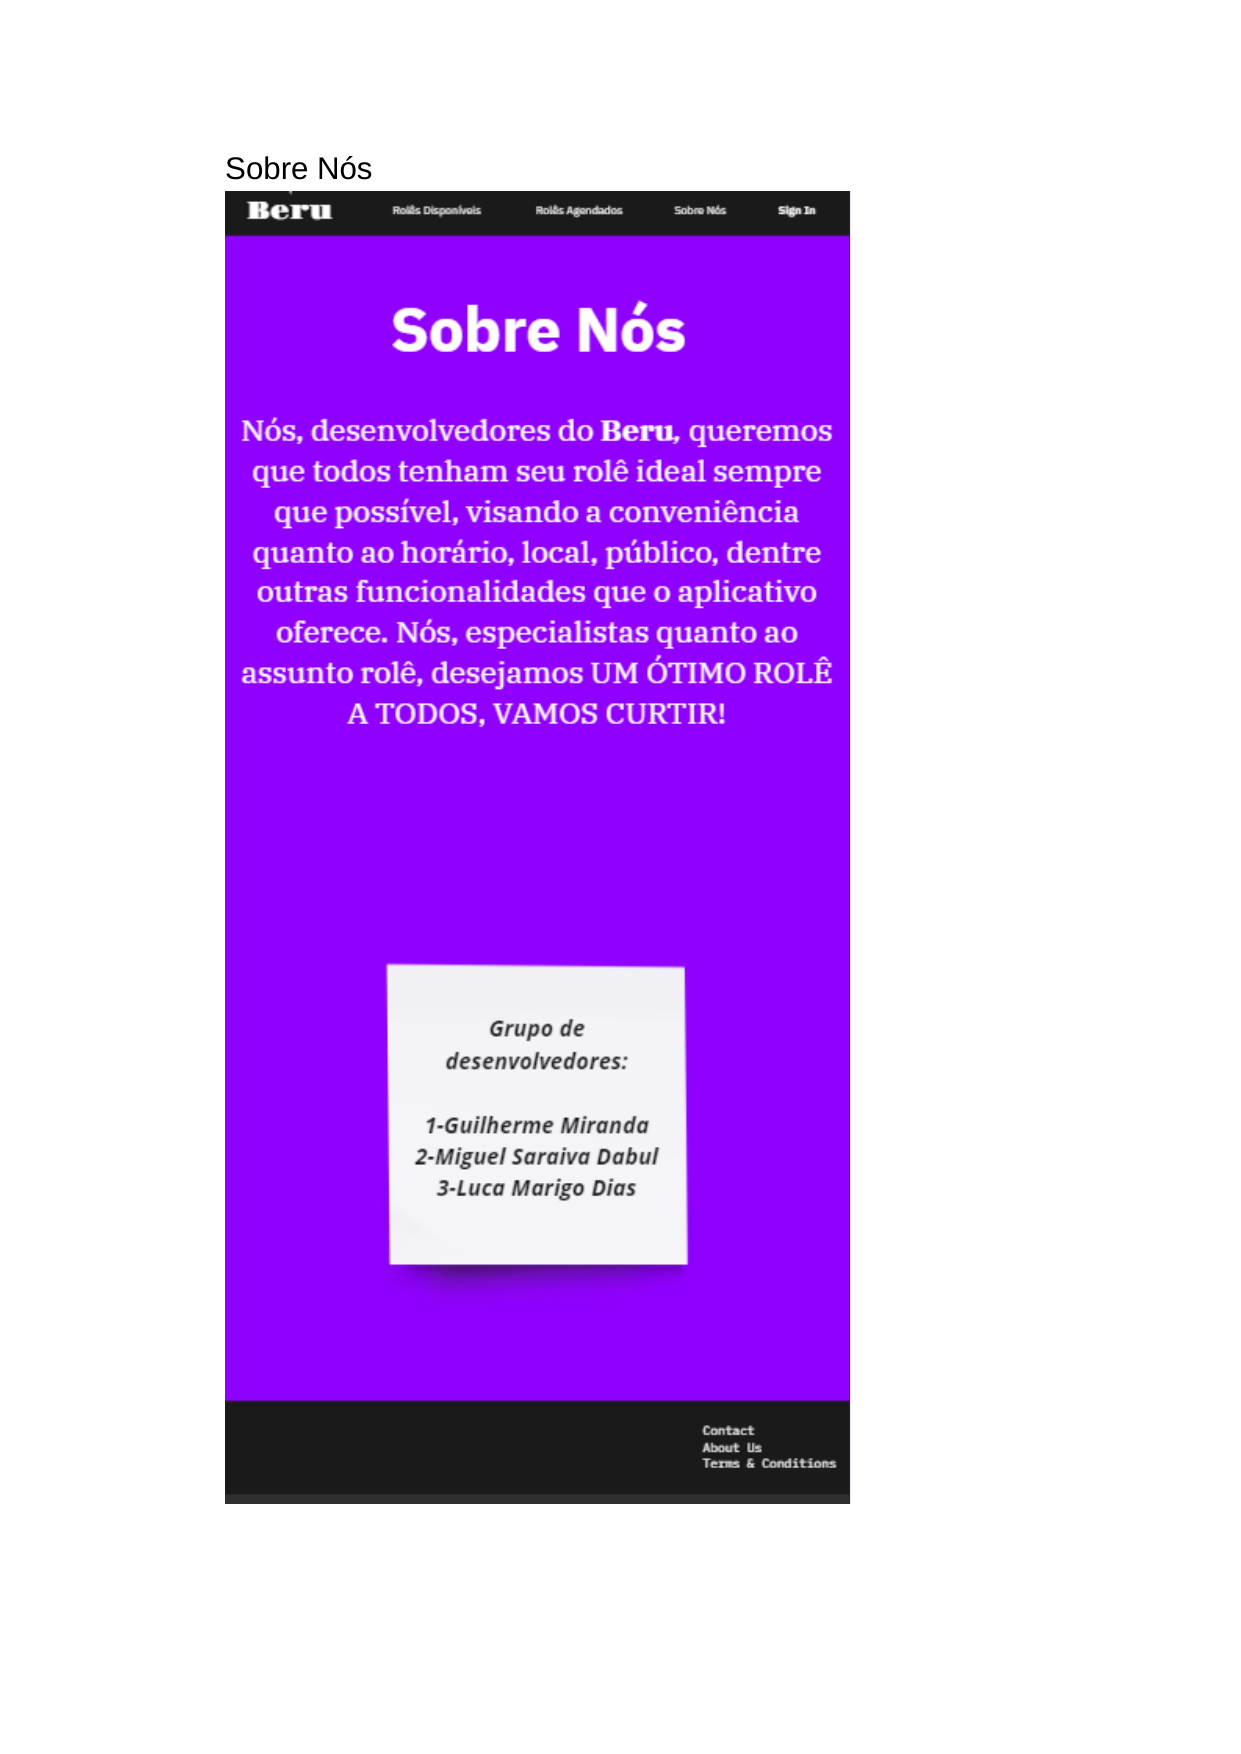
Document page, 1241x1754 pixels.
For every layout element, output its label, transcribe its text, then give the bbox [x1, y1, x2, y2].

picture [225, 191, 851, 1504]
text Sobre Nós [225, 150, 1090, 186]
